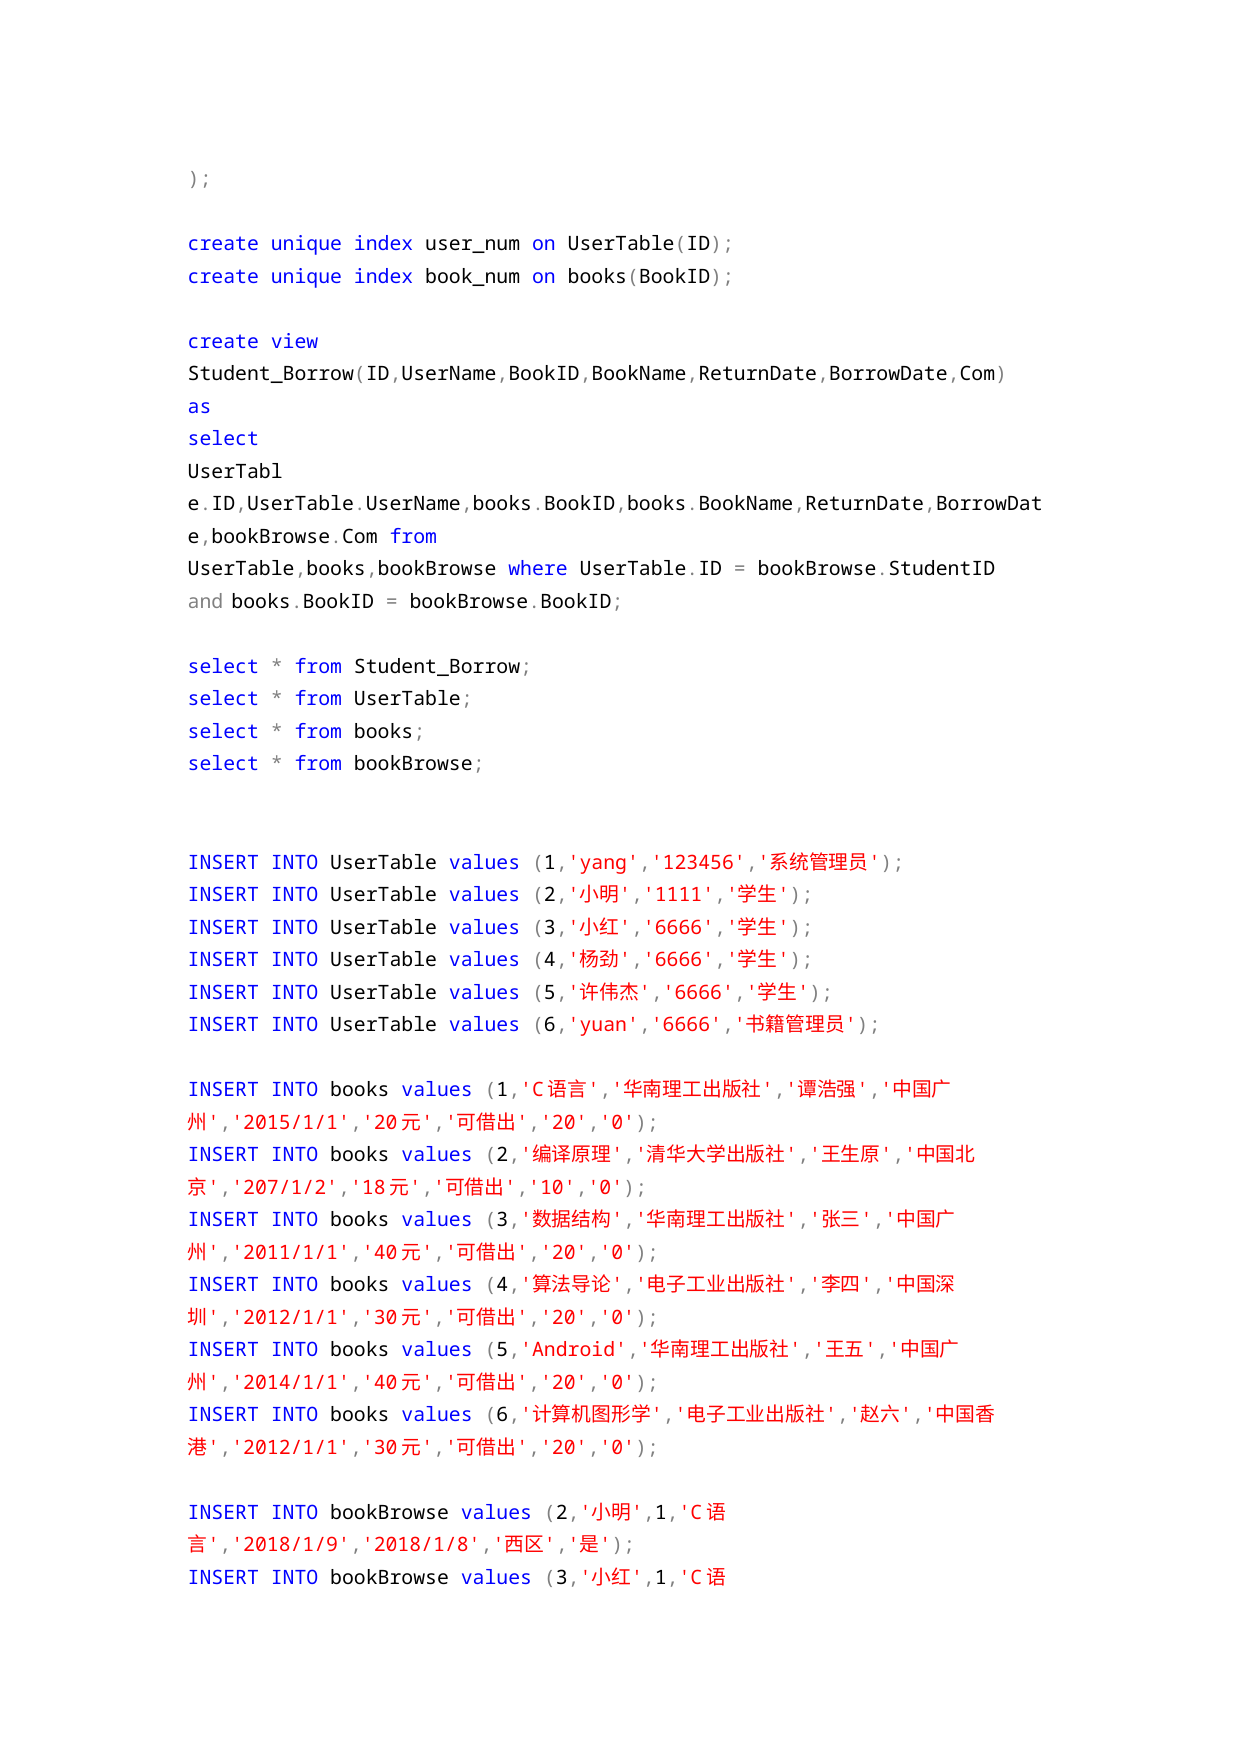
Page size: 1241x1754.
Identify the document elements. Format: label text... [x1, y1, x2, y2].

text INSERT INTO UserTable values (3,'小红','6666','学生'); [187, 909, 1053, 942]
text INSERT INTO UserTable values (2,'小明','1111','学生'); [187, 877, 1053, 909]
text INSERT INTO UserTable values (1,'yang','123456','系统管理员'); [187, 844, 1053, 877]
text INSERT INTO books values (2,'编译原理','清华大学出版社','王生原','中国北京','207/1/2','18元','可借出','10','0'); [187, 1137, 1053, 1202]
text create view Student_Borrow(ID,UserName,BookID,BookName,ReturnDate,BorrowDate,Com) [187, 324, 1053, 389]
text INSERT INTO bookBrowse values (2,'小明',1,'C语言','2018/1/9','2018/1/8','西区','是'); [187, 1494, 1053, 1559]
text ); [187, 162, 1053, 194]
text as [187, 389, 1053, 422]
text INSERT INTO books values (4,'算法导论','电子工业出版社','李四','中国深圳','2012/1/1','30元','可借出','20','0'); [187, 1267, 1053, 1332]
text select * from UserTable; [187, 682, 1053, 714]
text select * from Student_Borrow; [187, 649, 1053, 682]
text select * from bookBrowse; [187, 747, 1053, 779]
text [187, 1559, 1053, 1592]
text INSERT INTO UserTable values (4,'杨劲','6666','学生'); [187, 942, 1053, 974]
text select * from books; [187, 714, 1053, 747]
text select UserTable.ID,UserTable.UserName,books.BookID,books.BookName,ReturnDate,BorrowDate,bookBrowse.Com from [187, 422, 1053, 552]
text INSERT INTO books values (3,'数据结构','华南理工出版社','张三','中国广州','2011/1/1','40元','可借出','20','0'); [187, 1202, 1053, 1267]
text INSERT INTO UserTable values (6,'yuan','6666','书籍管理员'); [187, 1007, 1053, 1039]
text INSERT INTO books values (6,'计算机图形学','电子工业出版社','赵六','中国香港','2012/1/1','30元','可借出','20','0'); [187, 1397, 1053, 1462]
text create unique index user_num on UserTable(ID); [187, 227, 1053, 259]
text INSERT INTO books values (1,'C语言','华南理工出版社','谭浩强','中国广州','2015/1/1','20元','可借出','20','0'); [187, 1072, 1053, 1137]
text UserTable,books,bookBrowse where UserTable.ID = bookBrowse.StudentID [187, 552, 1053, 584]
text INSERT INTO UserTable values (5,'许伟杰','6666','学生'); [187, 974, 1053, 1007]
text INSERT INTO books values (5,'Android','华南理工出版社','王五','中国广州','2014/1/1','40元','可借出','20','0'); [187, 1332, 1053, 1397]
text create unique index book_num on books(BookID); [187, 259, 1053, 292]
text and books.BookID = bookBrowse.BookID; [187, 584, 1053, 617]
